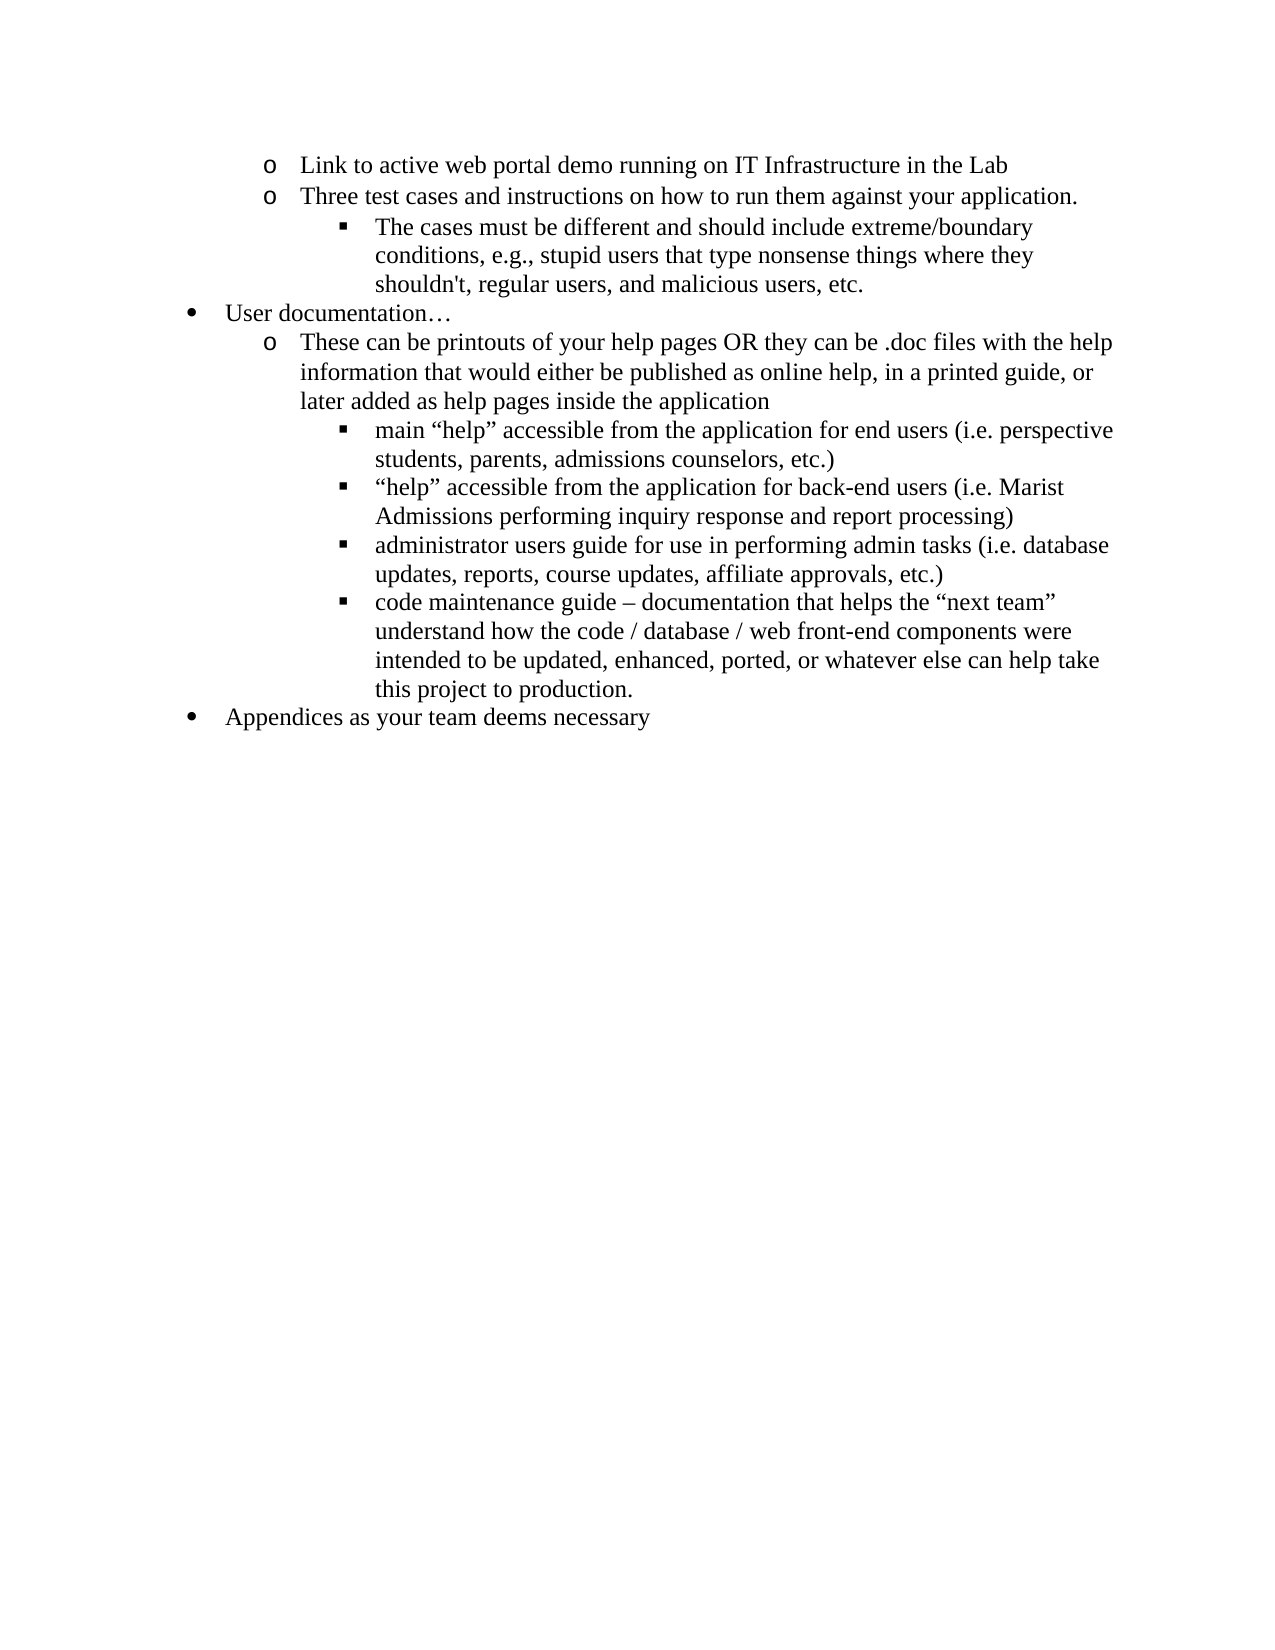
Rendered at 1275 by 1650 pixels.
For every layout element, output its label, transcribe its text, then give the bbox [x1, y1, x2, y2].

list These can be printouts of your help pages OR they can be .doc files with the help information that would either be published as online help, in a printed guide, or later added as help pages inside the application [262, 327, 1125, 415]
list administrator users guide for use in performing admin tasks (i.e. database updates, reports, course updates, affiliate approvals, etc.) [337, 530, 1125, 587]
list The cases must be different and should include extreme/boundary conditions, e.g., stupid users that type nonsense things where they shouldn't, regular users, and malicious users, etc. [337, 212, 1125, 298]
list main “help” accessible from the application for end users (i.e. perspective students, parents, admissions counselors, etc.) [337, 415, 1125, 472]
list code maintenance guide – documentation that helps the “next team” understand how the code / database / web front-end components were intended to be updated, enhanced, ported, or whatever else can help take this project to production. [337, 587, 1125, 702]
list Three test cases and instructions on how to run them against your application. [262, 181, 1125, 212]
list Appendices as your team deems necessary [187, 702, 1125, 731]
list User documentation… [187, 298, 1125, 327]
list “help” accessible from the application for back-end users (i.e. Marist Admissions performing inquiry response and report processing) [337, 472, 1125, 530]
list Link to active web portal demo running on IT Infrastructure in the Lab [262, 150, 1125, 181]
